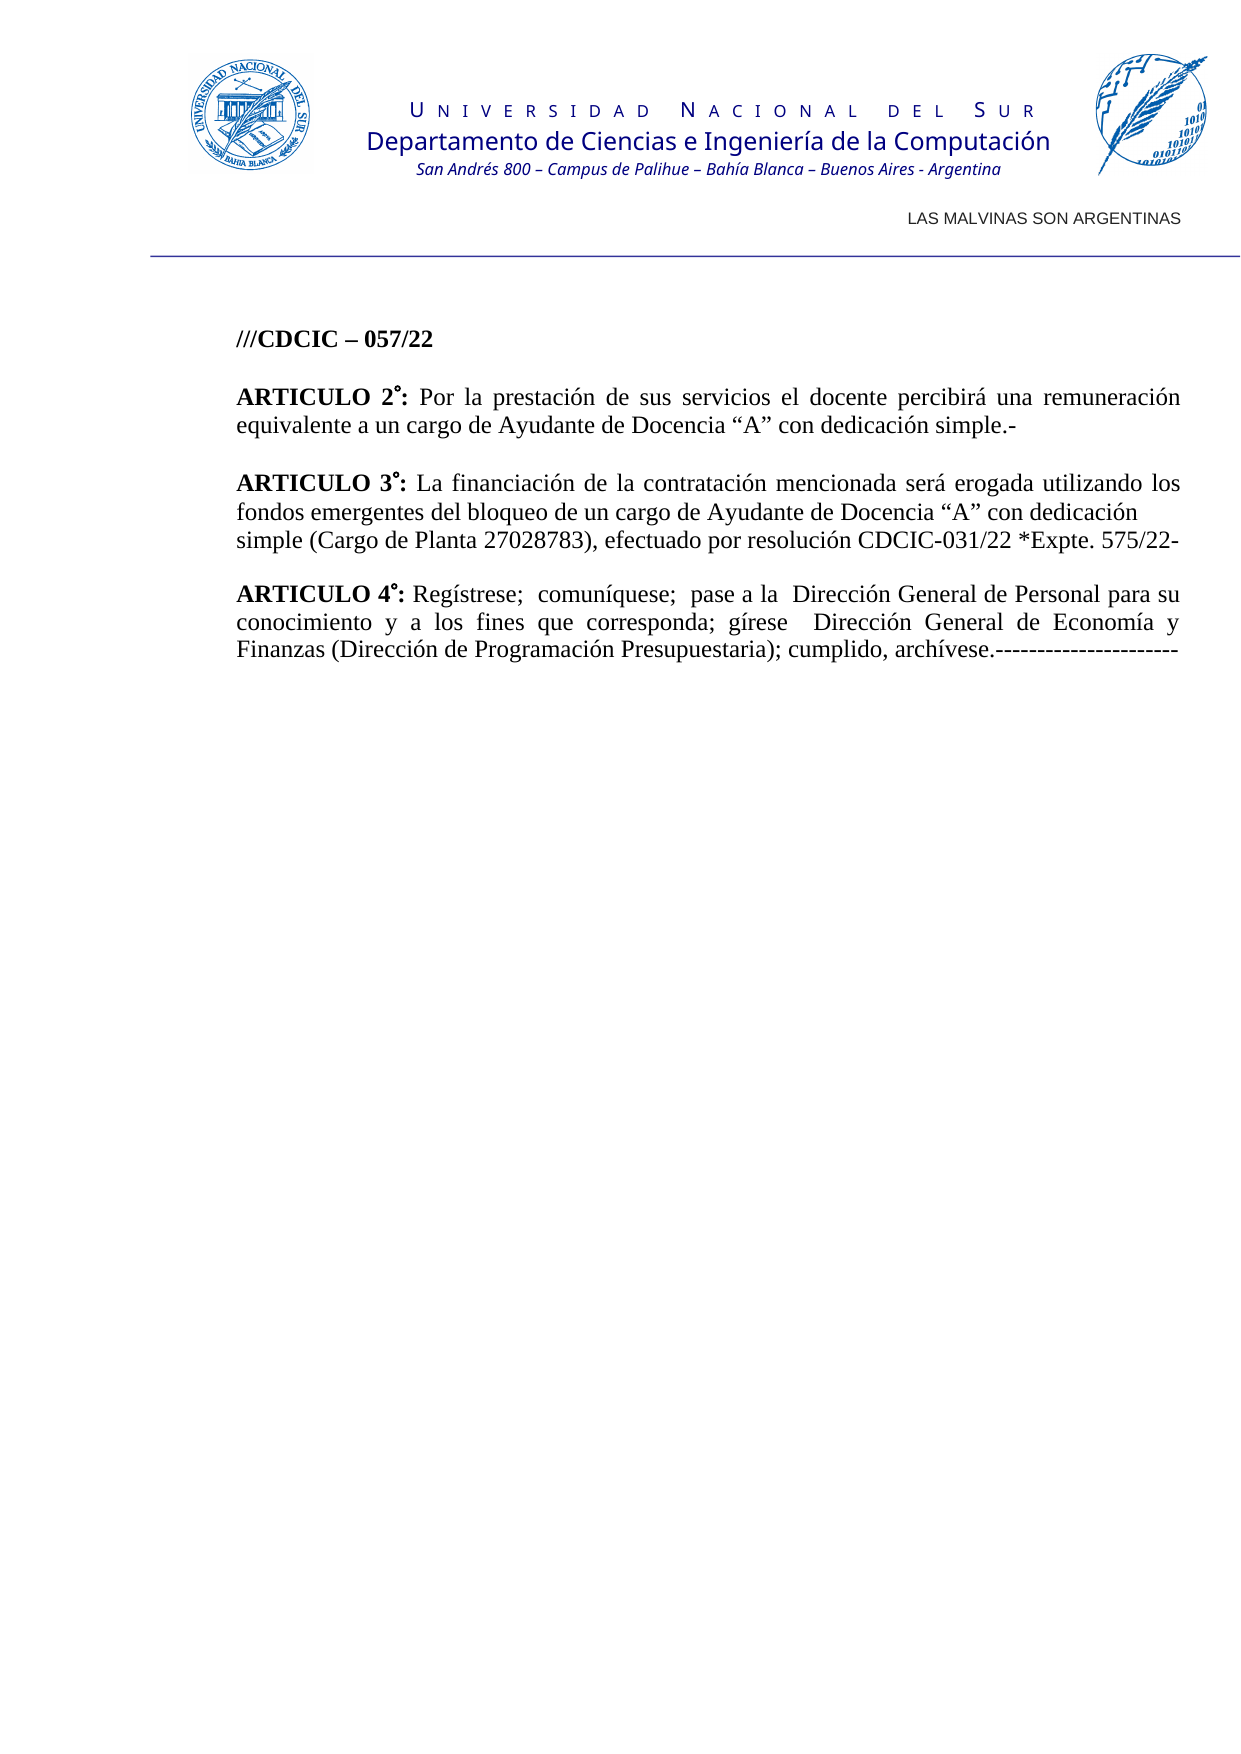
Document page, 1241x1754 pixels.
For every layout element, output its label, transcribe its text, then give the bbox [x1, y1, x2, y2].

text ARTICULO 3: La financiación de la contratación mencionada será erogada utilizando los fondos emergentes del bloqueo de un cargo de Ayudante de Docencia “A” con dedicación [236, 468, 1181, 525]
picture [187, 53, 315, 174]
picture [1095, 53, 1209, 176]
text ///CDCIC – 057/22 [236, 324, 1181, 353]
text simple (Cargo de Planta 27028783), efectuado por resolución CDCIC-031/22 *Expte. 575/22- [236, 525, 1181, 554]
text ARTICULO 2: Por la prestación de sus servicios el docente percibirá una remuneración equivalente a un cargo de Ayudante de Docencia “A” con dedicación simple.- [236, 382, 1181, 439]
text ARTICULO 4: Regístrese; comuníquese; pase a la Dirección General de Personal para su conocimiento y a los fines que corresponda; gírese Dirección General de Economía y Finanzas (Dirección de Programación Presupuestaria); cumplido, archívese.---------------------- [236, 581, 1181, 662]
